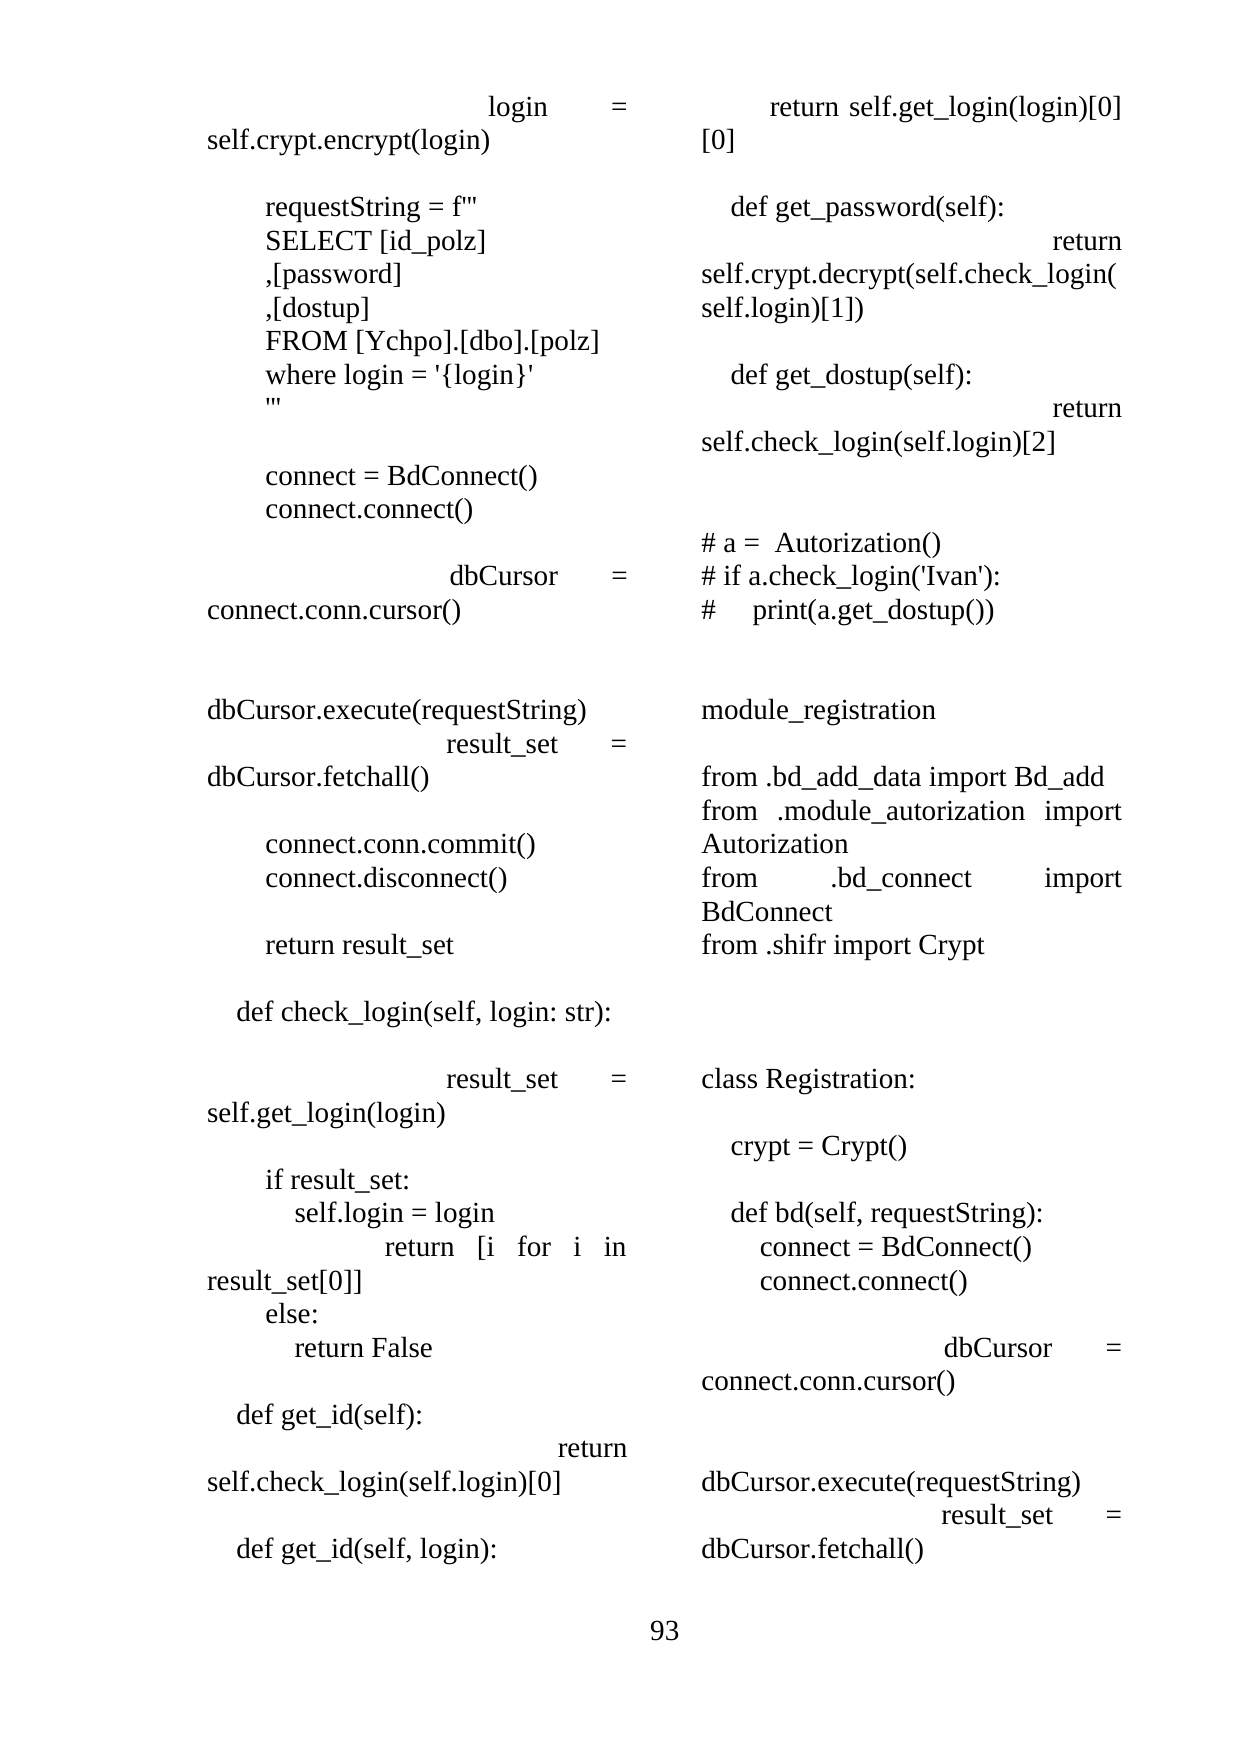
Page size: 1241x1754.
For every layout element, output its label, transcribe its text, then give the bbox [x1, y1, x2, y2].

text connect.disconnect() [207, 860, 627, 894]
text return self.check_login(self.login)[2] [701, 391, 1122, 458]
text def check_login(self, login: str): [207, 994, 627, 1028]
text def get_password(self): [701, 189, 1122, 223]
text dbCursor.execute(requestString) [207, 659, 627, 726]
text # if a.check_login('Ivan'): [701, 558, 1122, 592]
text def get_id(self): [207, 1397, 627, 1430]
text return self.check_login(self.login)[0] [207, 1430, 627, 1497]
text login = self.crypt.encrypt(login) [207, 89, 627, 156]
text result_set = dbCursor.fetchall() [701, 1497, 1122, 1564]
text from .module_autorization import Autorization [701, 793, 1122, 860]
text connect.connect() [207, 491, 627, 525]
text crypt = Crypt() [701, 1128, 1122, 1162]
text requestString = f''' [207, 189, 627, 223]
text connect.conn.commit() [207, 827, 627, 860]
text dbCursor = connect.conn.cursor() [207, 558, 627, 625]
text return [i for i in result_set[0]] [207, 1229, 627, 1296]
text from .bd_connect import BdConnect [701, 860, 1122, 927]
text return self.get_login(login)[0][0] [701, 89, 1122, 156]
text ,[password] [207, 256, 627, 290]
text FROM [Ychpo].[dbo].[polz] [207, 323, 627, 357]
text if result_set: [207, 1162, 627, 1196]
text # print(a.get_dostup()) [701, 592, 1122, 625]
text result_set = self.get_login(login) [207, 1061, 627, 1128]
text def get_dostup(self): [701, 357, 1122, 391]
text return result_set [207, 927, 627, 961]
text def bd(self, requestString): [701, 1196, 1122, 1229]
text where login = '{login}' [207, 357, 627, 391]
text ''' [207, 391, 627, 424]
text else: [207, 1296, 627, 1330]
text connect.connect() [701, 1263, 1122, 1296]
text class Registration: [701, 1061, 1122, 1095]
text from .shifr import Crypt [701, 927, 1122, 961]
text dbCursor = connect.conn.cursor() [701, 1330, 1122, 1397]
text SELECT [id_polz] [207, 223, 627, 256]
text from .bd_add_data import Bd_add [701, 759, 1122, 793]
text # a = Autorization() [701, 525, 1122, 558]
text module_registration [701, 692, 1122, 726]
text self.login = login [207, 1196, 627, 1229]
text def get_id(self, login): [207, 1531, 627, 1564]
text ,[dostup] [207, 290, 627, 323]
text result_set = dbCursor.fetchall() [207, 726, 627, 793]
text dbCursor.execute(requestString) [701, 1430, 1122, 1497]
text connect = BdConnect() [701, 1229, 1122, 1263]
text return self.crypt.decrypt(self.check_login(self.login)[1]) [701, 223, 1122, 323]
text return False [207, 1330, 627, 1363]
text connect = BdConnect() [207, 458, 627, 491]
